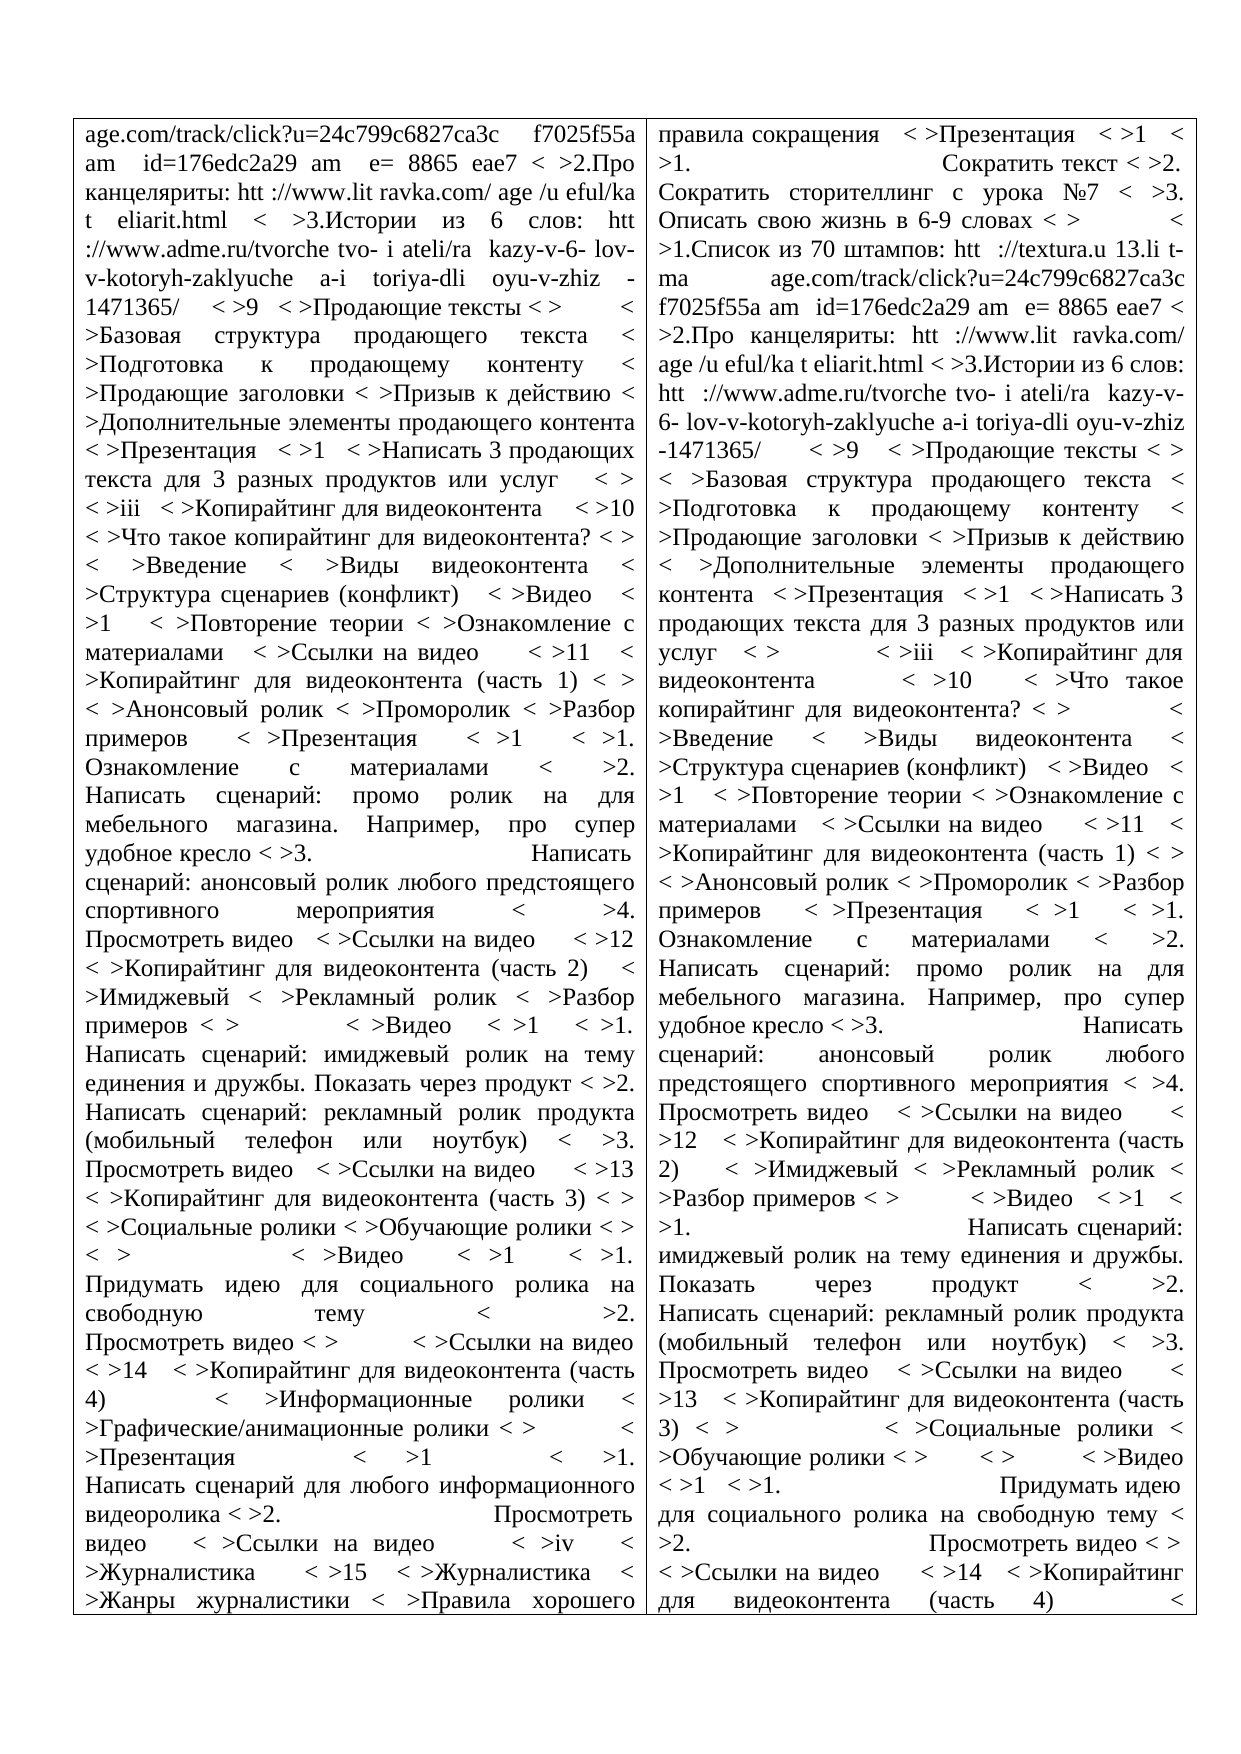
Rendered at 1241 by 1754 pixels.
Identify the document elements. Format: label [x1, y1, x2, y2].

table_cell [74, 119, 646, 1614]
table_cell [647, 119, 1196, 1614]
